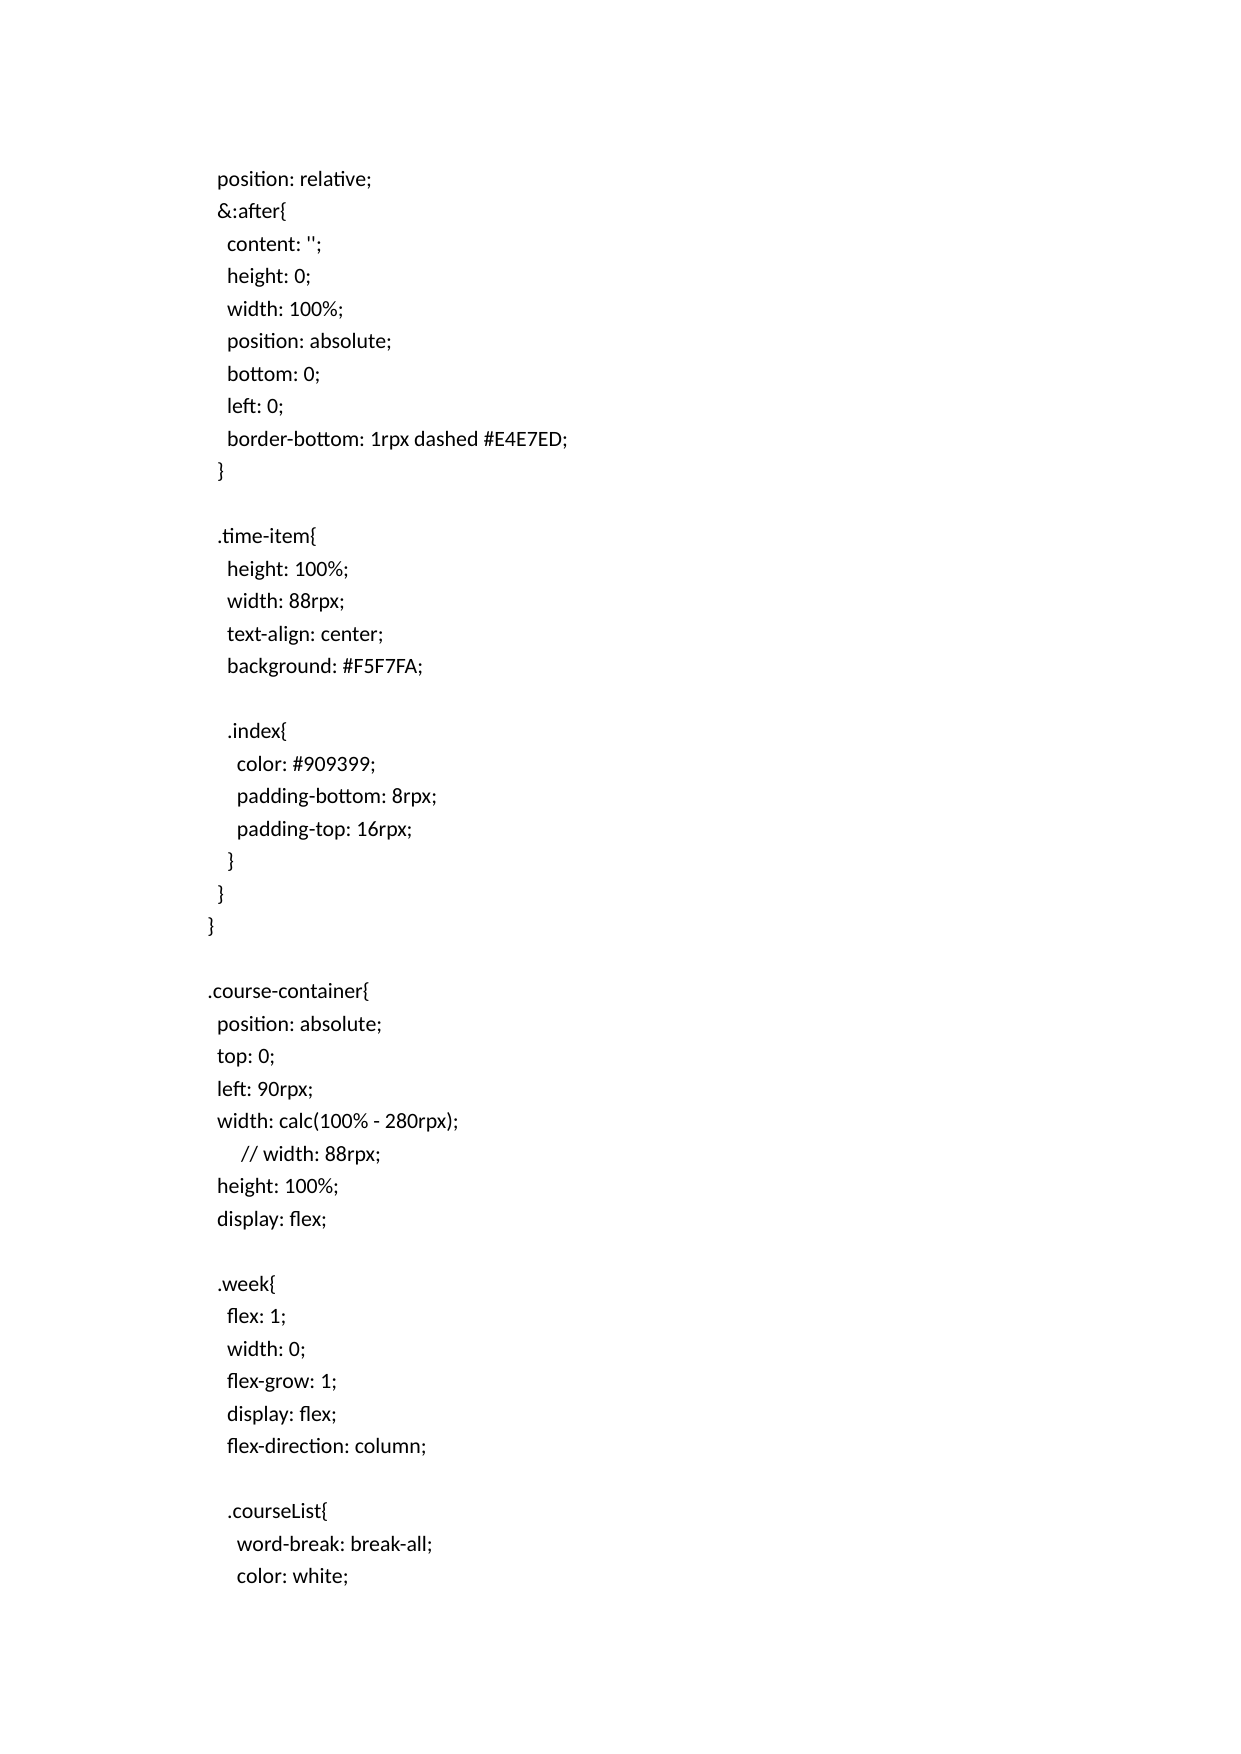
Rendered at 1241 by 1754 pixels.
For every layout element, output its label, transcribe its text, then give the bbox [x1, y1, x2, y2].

text width: 0; [187, 1332, 1053, 1364]
text height: 100%; [187, 1169, 1053, 1202]
text padding-bottom: 8rpx; [187, 779, 1053, 812]
text word-break: break-all; [187, 1527, 1053, 1559]
text position: absolute; [187, 324, 1053, 357]
text } [187, 909, 1053, 942]
text &:after{ [187, 194, 1053, 227]
text width: 100%; [187, 292, 1053, 324]
text height: 0; [187, 259, 1053, 292]
text content: ''; [187, 227, 1053, 259]
text position: relative; [187, 162, 1053, 194]
text text-align: center; [187, 617, 1053, 649]
text display: flex; [187, 1397, 1053, 1429]
text position: absolute; [187, 1007, 1053, 1039]
text .course-container{ [187, 974, 1053, 1007]
text border-bottom: 1rpx dashed #E4E7ED; [187, 422, 1053, 454]
text color: white; [187, 1559, 1053, 1592]
text width: 88rpx; [187, 584, 1053, 617]
text // width: 88rpx; [187, 1137, 1053, 1169]
text left: 90rpx; [187, 1072, 1053, 1104]
text left: 0; [187, 389, 1053, 422]
text top: 0; [187, 1039, 1053, 1072]
text } [187, 454, 1053, 487]
text } [187, 844, 1053, 877]
text flex-grow: 1; [187, 1364, 1053, 1397]
text width: calc(100% - 280rpx); [187, 1104, 1053, 1137]
text flex-direction: column; [187, 1429, 1053, 1462]
text } [187, 877, 1053, 909]
text background: #F5F7FA; [187, 649, 1053, 682]
text .week{ [187, 1267, 1053, 1299]
text bottom: 0; [187, 357, 1053, 389]
text height: 100%; [187, 552, 1053, 584]
text .index{ [187, 714, 1053, 747]
text padding-top: 16rpx; [187, 812, 1053, 844]
text flex: 1; [187, 1299, 1053, 1332]
text display: flex; [187, 1202, 1053, 1234]
text .time-item{ [187, 519, 1053, 552]
text .courseList{ [187, 1494, 1053, 1527]
text color: #909399; [187, 747, 1053, 779]
